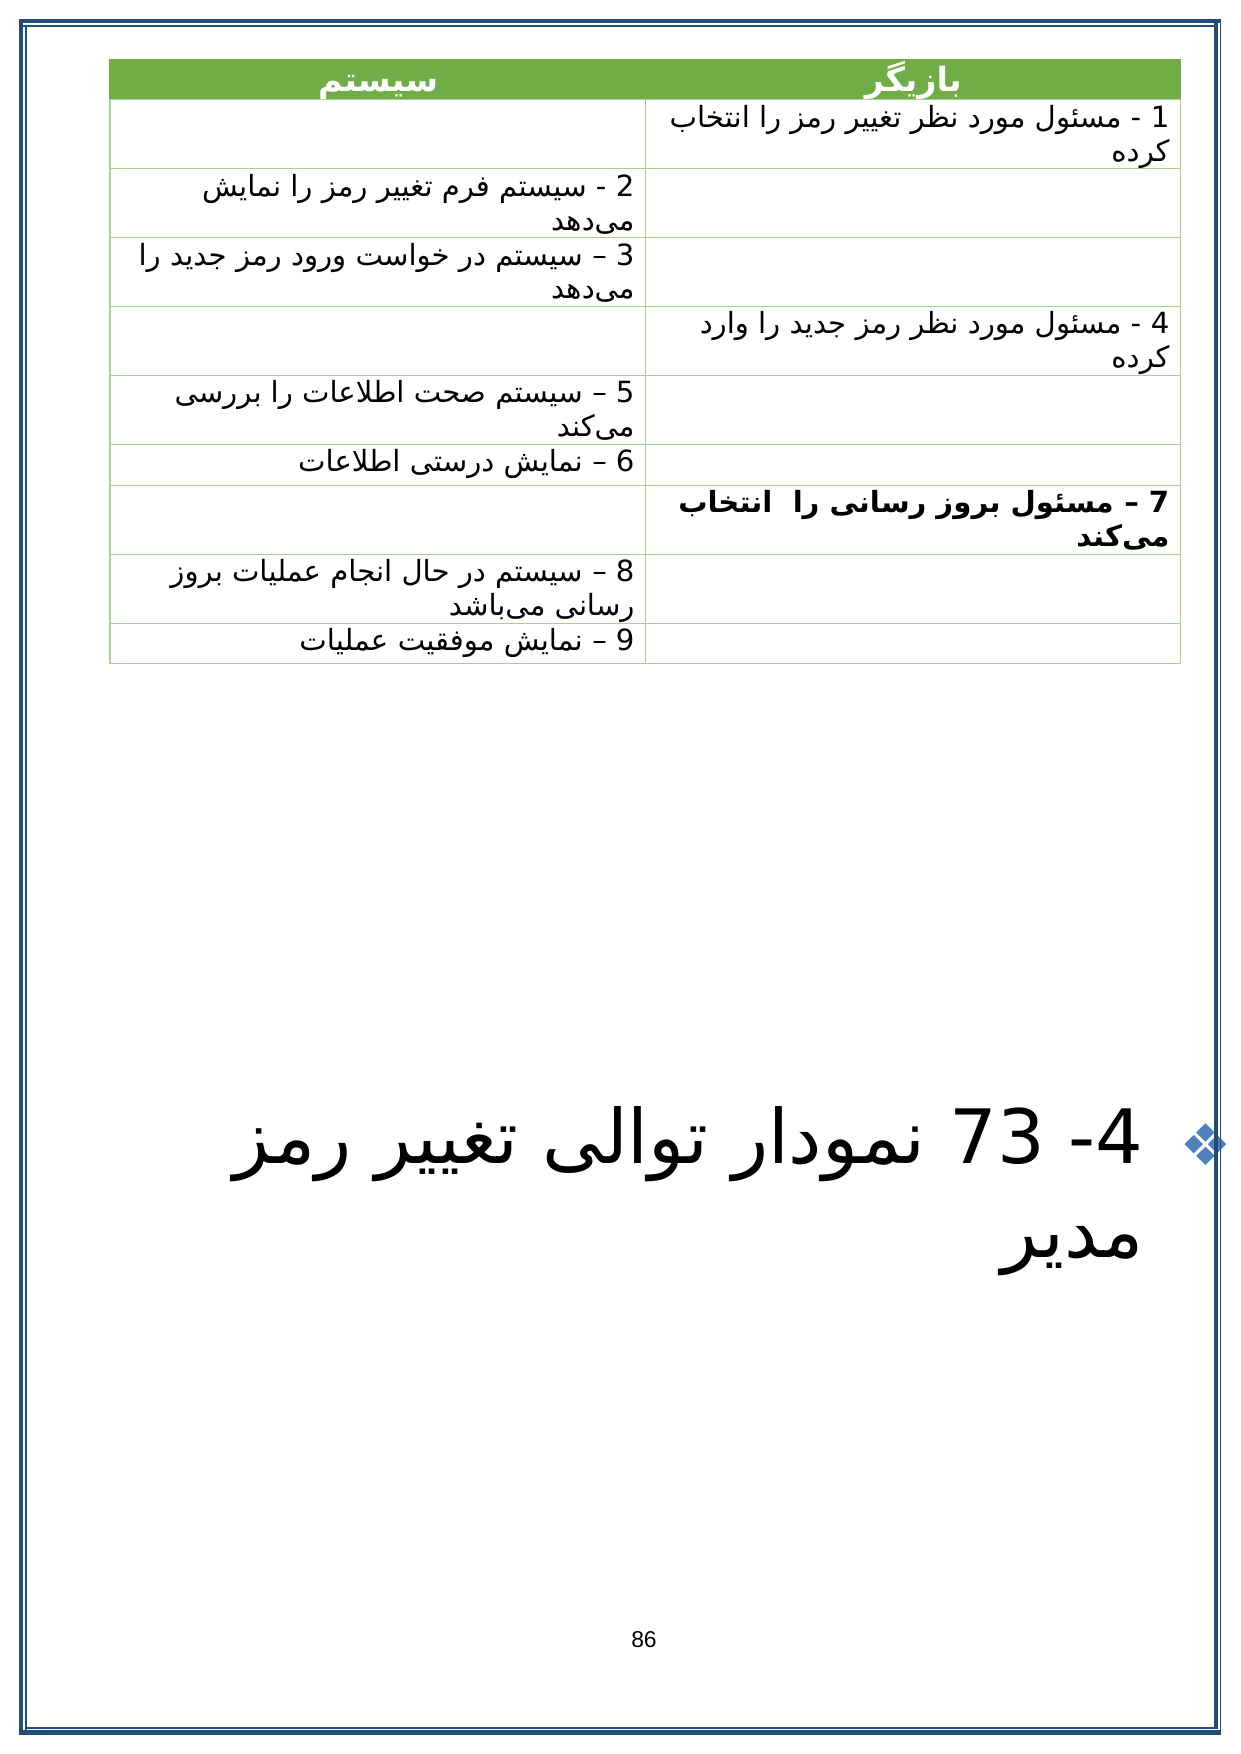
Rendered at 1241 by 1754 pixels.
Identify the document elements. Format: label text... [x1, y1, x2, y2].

table_cell [646, 624, 1180, 663]
table_cell [646, 555, 1180, 622]
table_cell [646, 376, 1180, 444]
table_cell [111, 307, 645, 375]
table_cell [646, 445, 1180, 484]
table_cell 6 – نمایش درستی اطلاعات [111, 445, 645, 484]
table_cell [111, 100, 645, 168]
table_cell 4 - مسئول مورد نظر رمز جدید را وارد کرده [646, 307, 1180, 375]
table_header سیستم [111, 60, 645, 99]
list 4- 73 نمودار توالی تغییر رمز مدیر [106, 1094, 1181, 1276]
table_cell 8 – سیستم در حال انجام عملیات بروز رسانی می‌باشد [111, 555, 645, 622]
table_cell 9 – نمایش موفقیت عملیات [111, 624, 645, 663]
table_cell 3 – سیستم در خواست ورود رمز جدید را می‌دهد [111, 238, 645, 306]
table_cell 5 – سیستم صحت اطلاعات را بررسی می‌کند [111, 376, 645, 444]
table_cell [646, 169, 1180, 237]
table_cell 2 - سیستم فرم تغییر رمز را نمایش می‌دهد [111, 169, 645, 237]
table_cell 1 - مسئول مورد نظر تغییر رمز را انتخاب کرده [646, 100, 1180, 168]
table_header بازیگر [646, 60, 1180, 99]
table_cell [111, 486, 645, 553]
table_cell [646, 238, 1180, 306]
table_cell 7 – مسئول بروز رسانی را انتخاب می‌کند [646, 486, 1180, 553]
